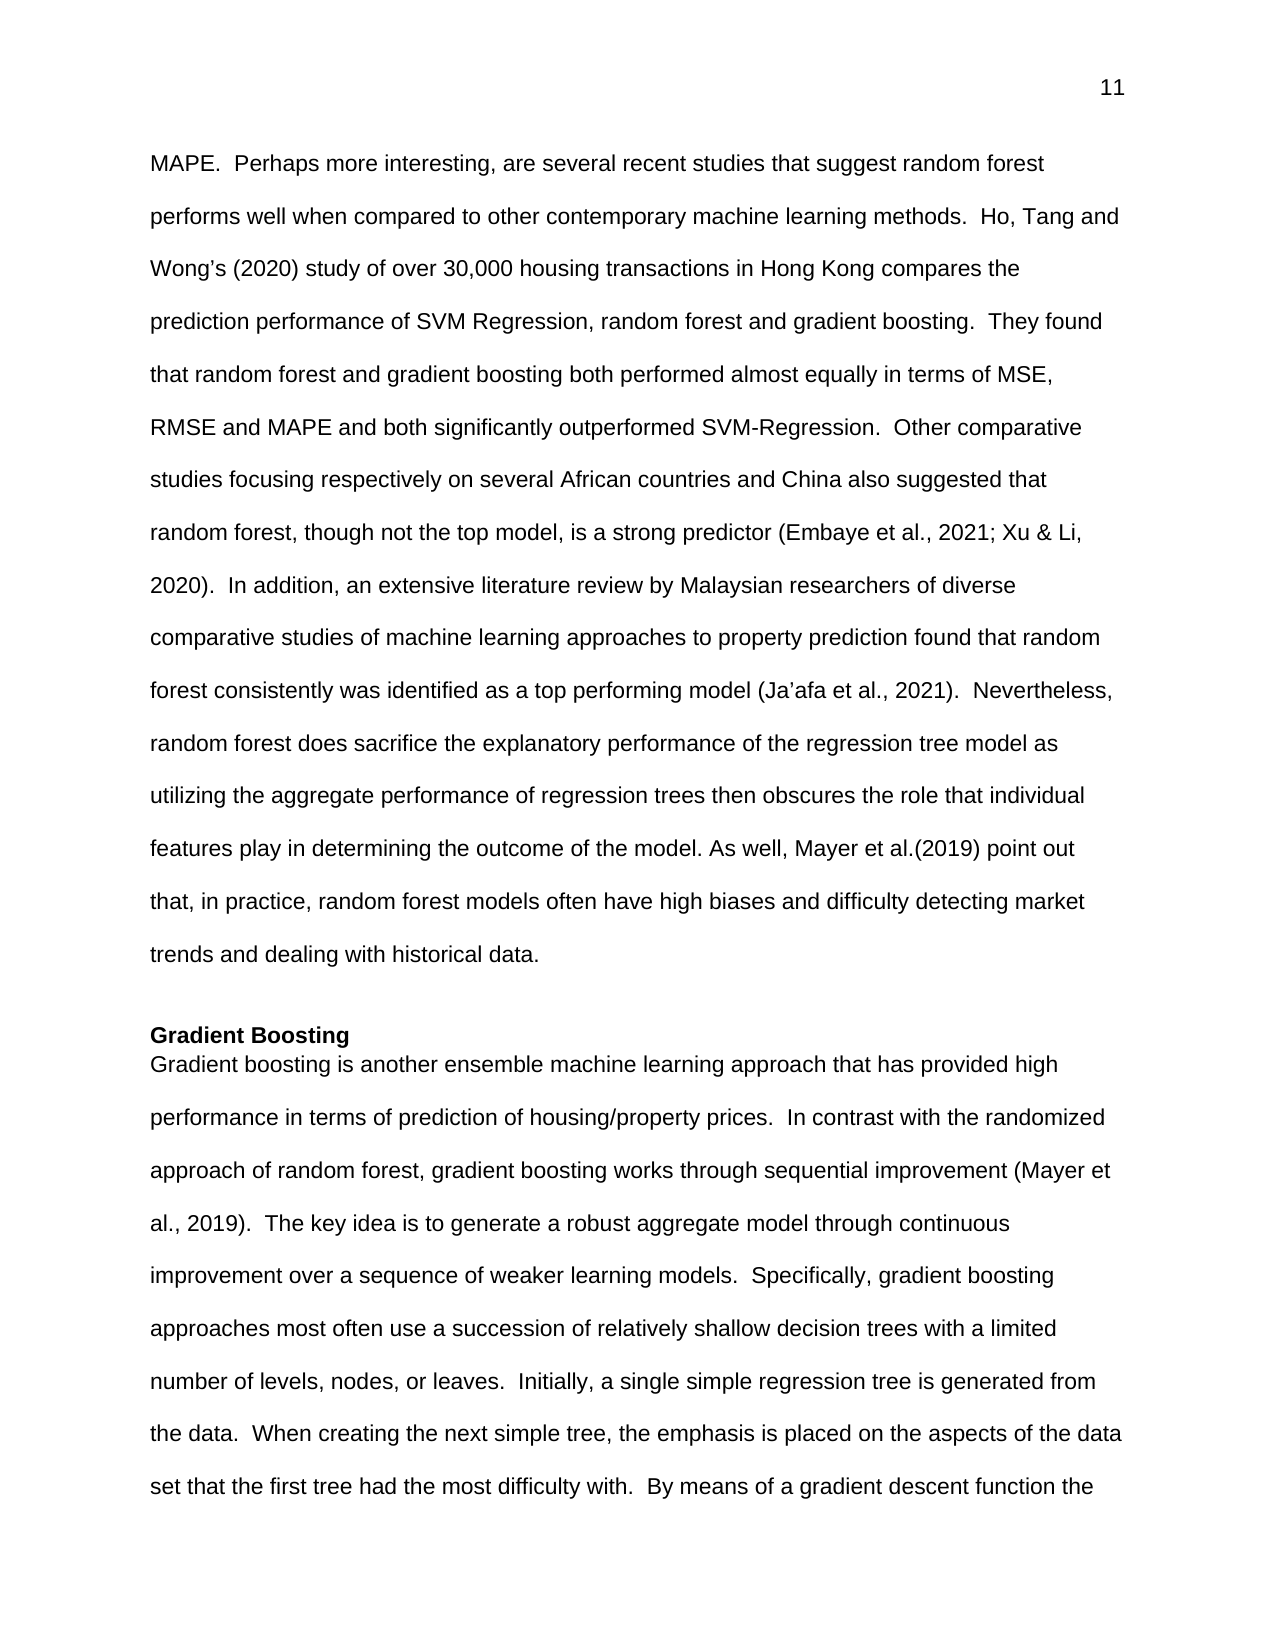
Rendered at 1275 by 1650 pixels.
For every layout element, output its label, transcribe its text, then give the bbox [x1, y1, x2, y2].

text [150, 1051, 1125, 1499]
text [150, 150, 1125, 967]
subtitle Gradient Boosting [150, 1022, 1125, 1049]
